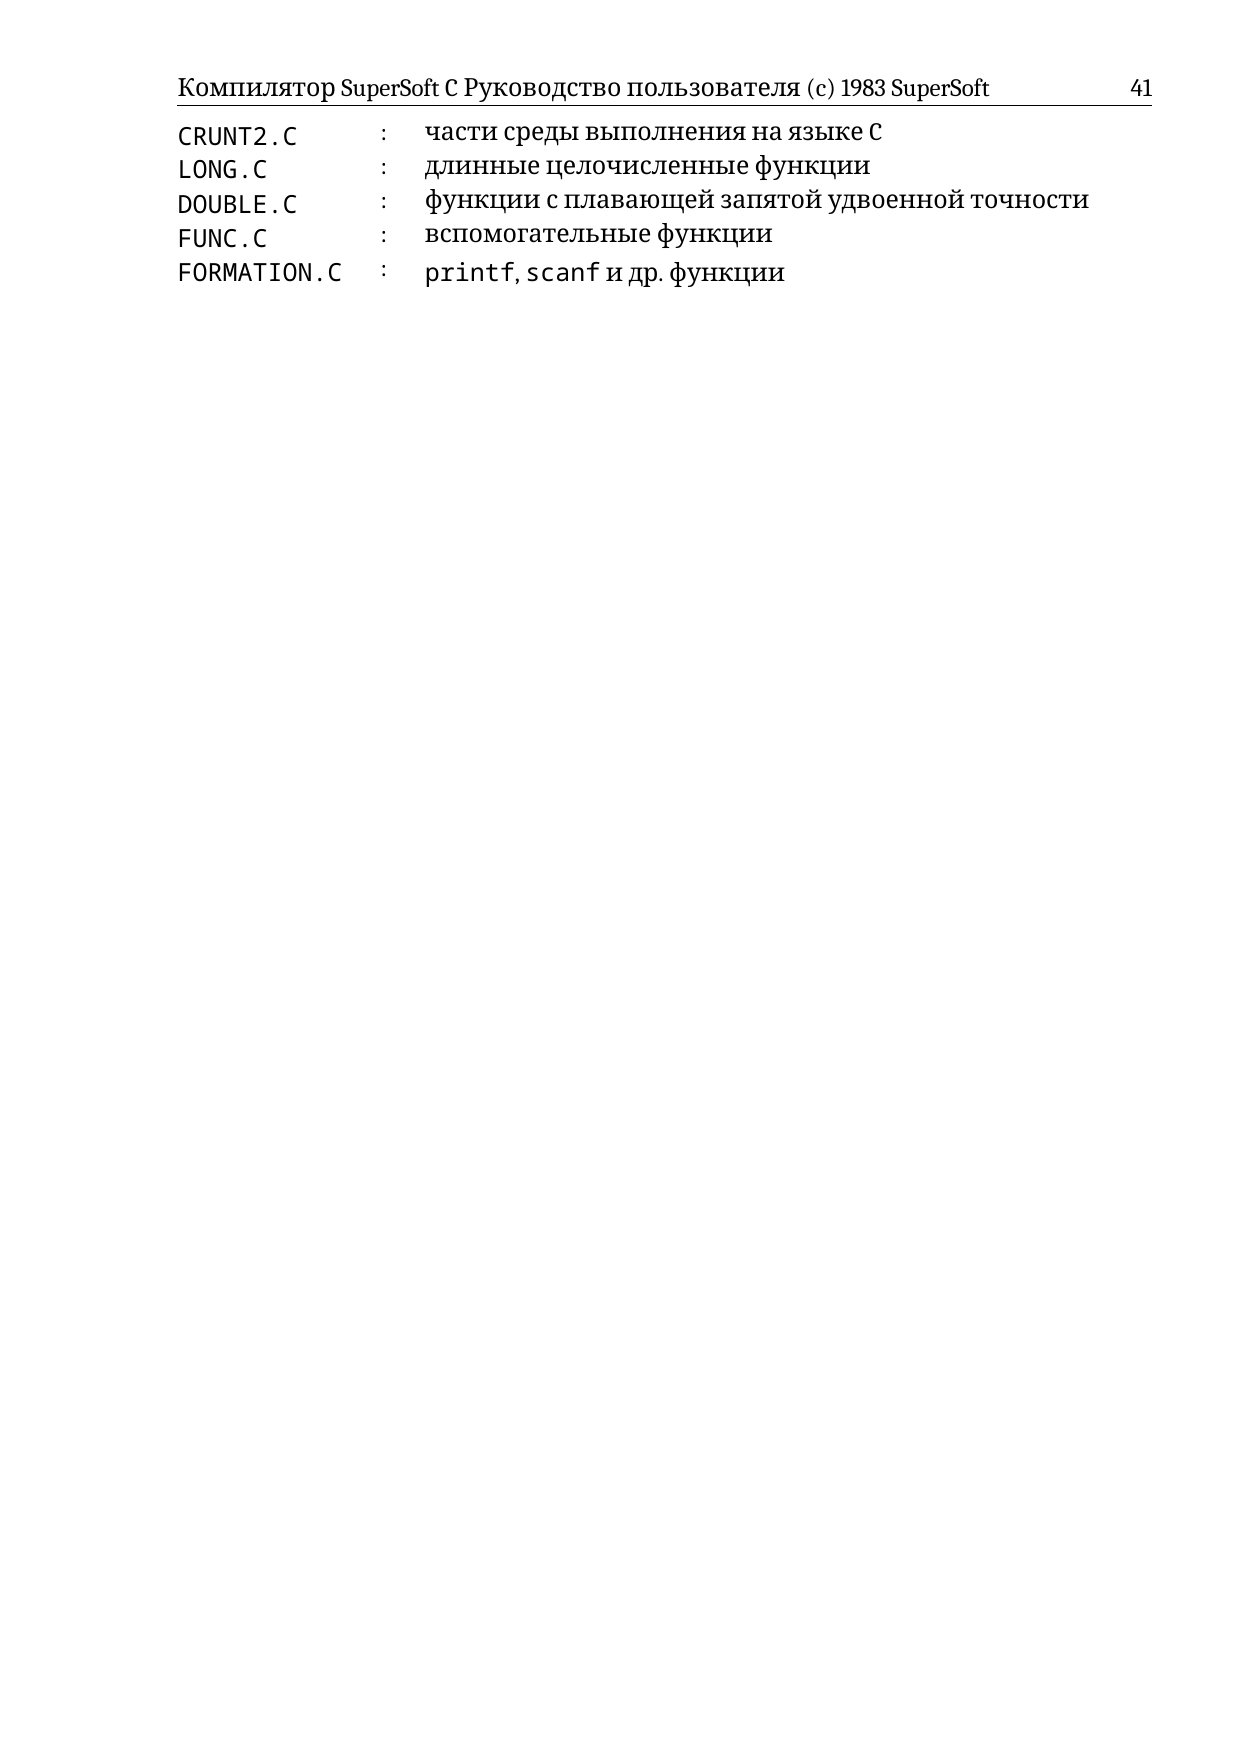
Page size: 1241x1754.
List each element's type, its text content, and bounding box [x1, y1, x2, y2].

table_cell функции с плавающей запятой удвоенной точности [413, 186, 1162, 220]
table_header FUNC.C [166, 220, 369, 254]
table_header вспомогательные функции [413, 220, 1162, 254]
table_header : [369, 152, 413, 186]
table_cell : [369, 254, 413, 288]
table_cell части среды выполнения на языке C [413, 118, 1162, 152]
table_cell printf, scanf и др. функции [413, 254, 1162, 288]
table_cell : [369, 118, 413, 152]
table_header LONG.C [166, 152, 369, 186]
table_cell DOUBLE.C [166, 186, 369, 220]
table_header длинные целочисленные функции [413, 152, 1162, 186]
table_cell CRUNT2.C [166, 118, 369, 152]
table_cell FORMATION.C [166, 254, 369, 288]
table_cell : [369, 186, 413, 220]
table_header : [369, 220, 413, 254]
